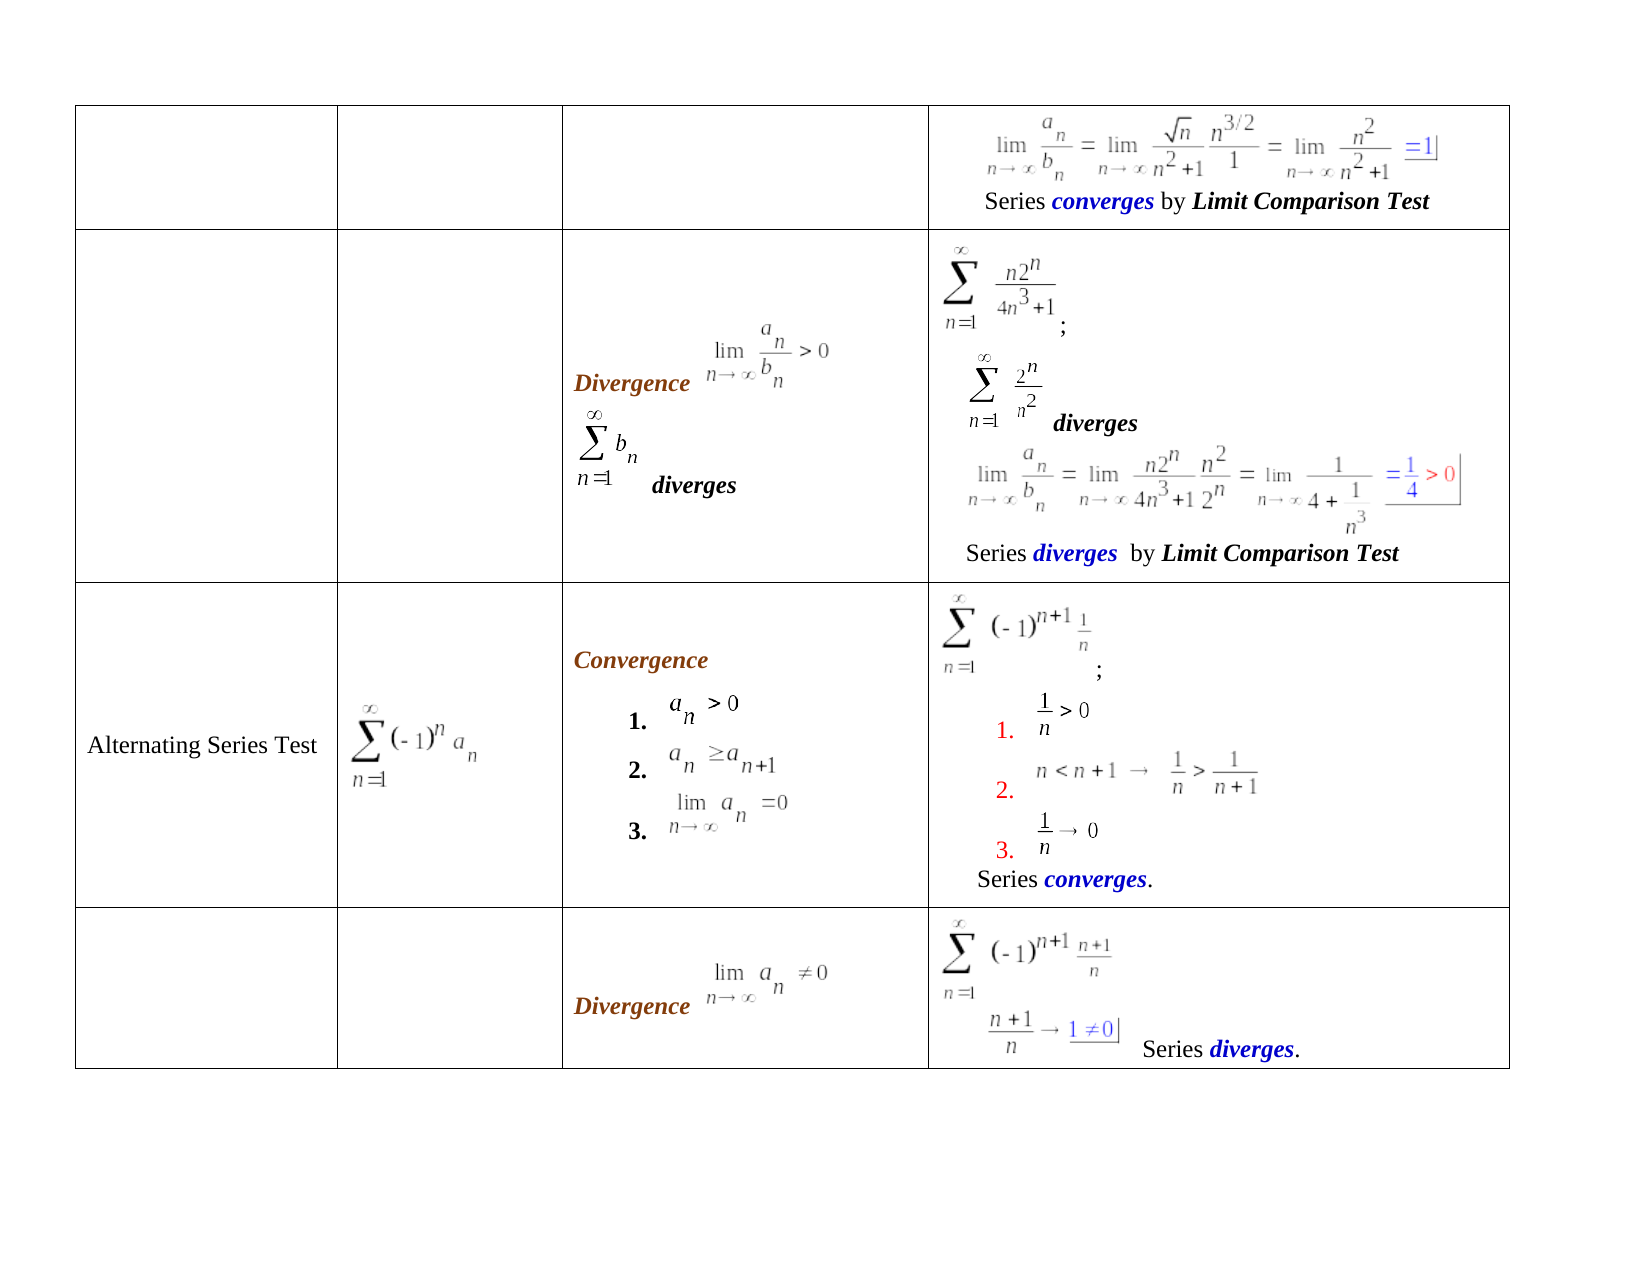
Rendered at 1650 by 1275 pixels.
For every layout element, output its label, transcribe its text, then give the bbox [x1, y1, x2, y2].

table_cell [563, 106, 928, 229]
table_cell [76, 908, 337, 1067]
table_cell [338, 230, 562, 582]
table_cell [338, 583, 562, 907]
table_cell Divergence [563, 908, 928, 1067]
table_cell Divergence diverges [563, 230, 928, 582]
table_cell ; diverges Series diverges by Limit Comparison Test [929, 230, 1509, 582]
table_cell Alternating Series Test [76, 583, 337, 907]
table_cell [76, 106, 337, 229]
table_cell Convergence [563, 583, 928, 907]
table_cell [338, 908, 562, 1067]
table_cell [929, 106, 1509, 229]
table_cell [76, 230, 337, 582]
table_cell [338, 106, 562, 229]
table_cell ; Series converges. [929, 583, 1509, 907]
table_cell Series diverges. [929, 908, 1509, 1067]
